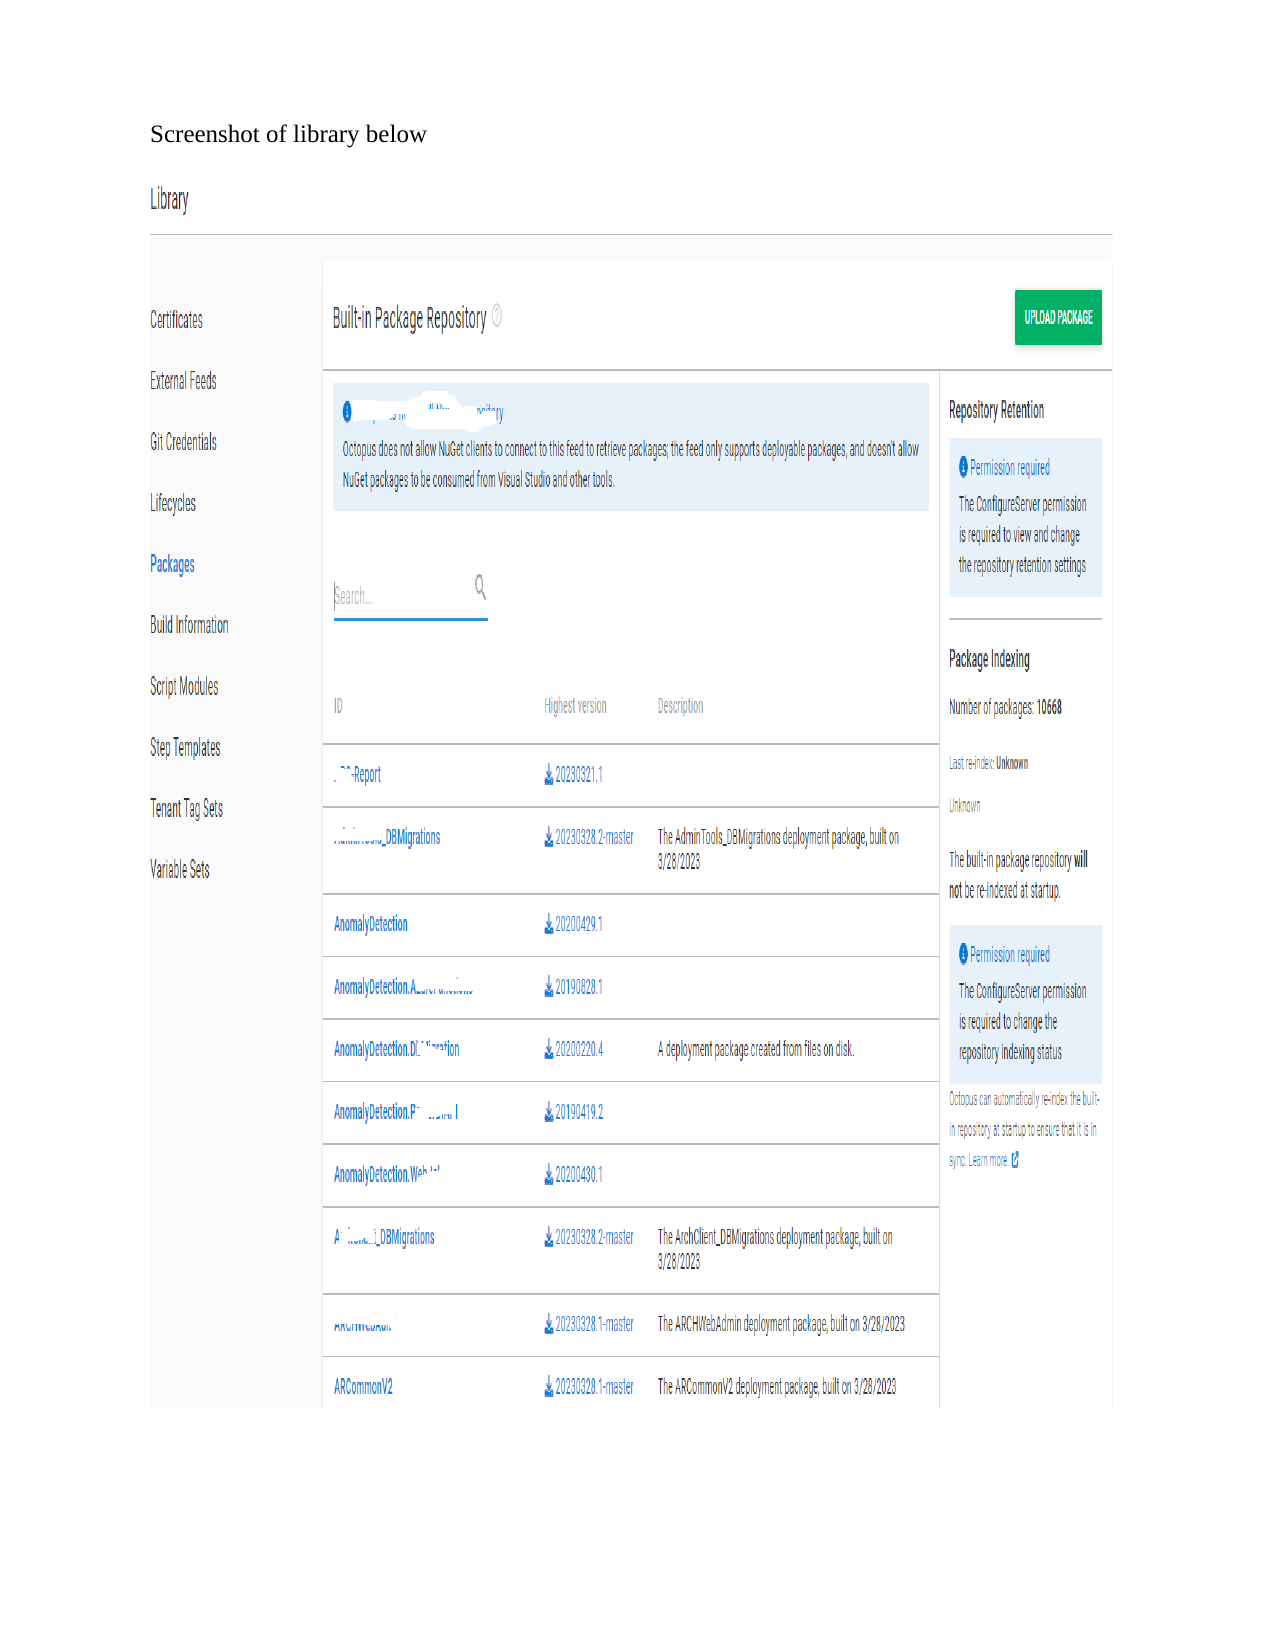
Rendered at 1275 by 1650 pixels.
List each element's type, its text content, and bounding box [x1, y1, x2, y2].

text Screenshot of library below [150, 119, 1125, 147]
picture [150, 176, 1113, 1408]
